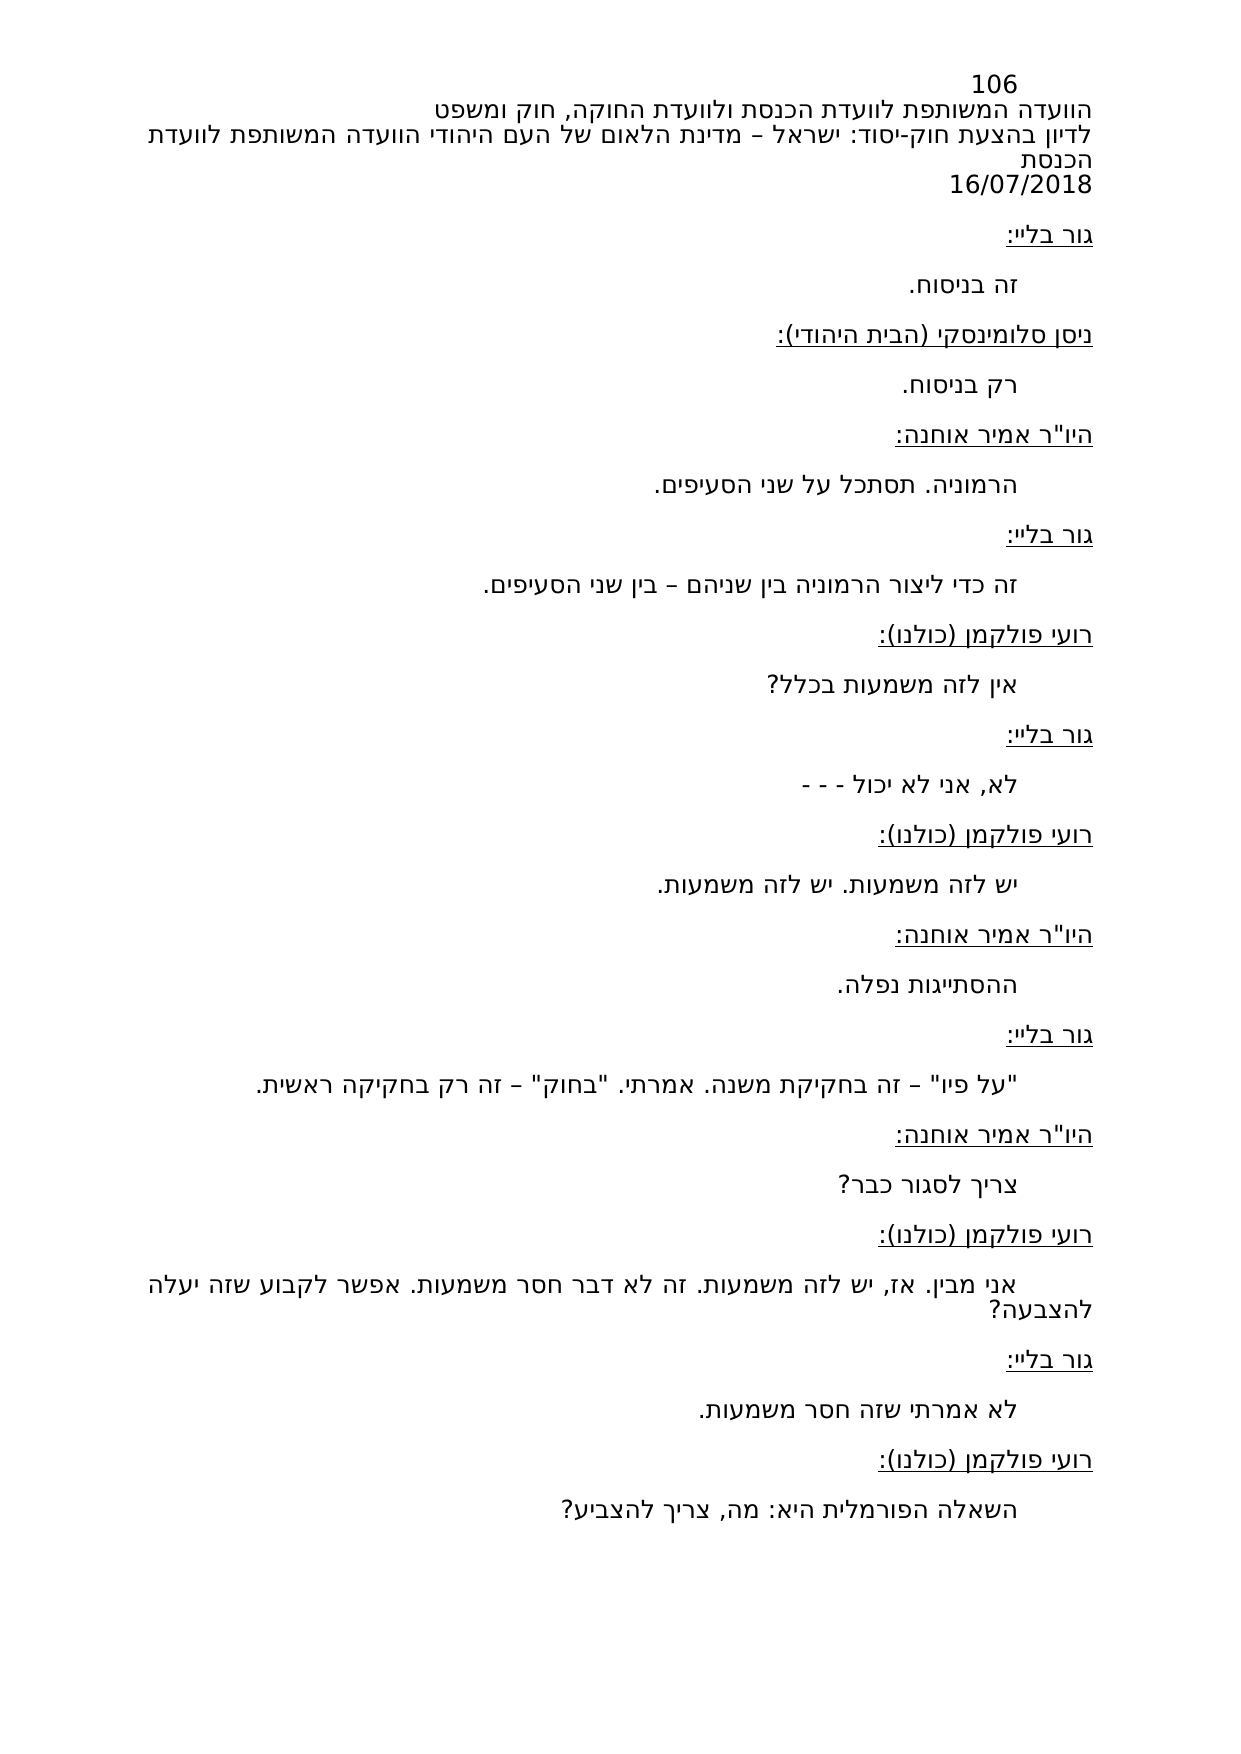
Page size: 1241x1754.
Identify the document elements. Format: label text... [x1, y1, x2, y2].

text "על פיו" – זה בחקיקת משנה. אמרתי. "בחוק" – זה רק בחקיקה ראשית. [147, 1074, 1093, 1099]
text זה כדי ליצור הרמוניה בין שניהם – בין שני הסעיפים. [147, 574, 1093, 599]
text יש לזה משמעות. יש לזה משמעות. [147, 874, 1093, 899]
text זה בניסוח. [147, 274, 1093, 299]
text לא אמרתי שזה חסר משמעות. [147, 1399, 1093, 1424]
text לא, אני לא יכול - - - [147, 774, 1093, 799]
text אני מבין. אז, יש לזה משמעות. זה לא דבר חסר משמעות. אפשר לקבוע שזה יעלה להצבעה? [147, 1274, 1093, 1324]
text צריך לסגור כבר? [147, 1174, 1093, 1199]
text אין לזה משמעות בכלל? [147, 674, 1093, 699]
text רק בניסוח. [147, 374, 1093, 399]
text הרמוניה. תסתכל על שני הסעיפים. [147, 474, 1093, 499]
text השאלה הפורמלית היא: מה, צריך להצביע? [147, 1499, 1093, 1524]
text ההסתייגות נפלה. [147, 974, 1093, 999]
